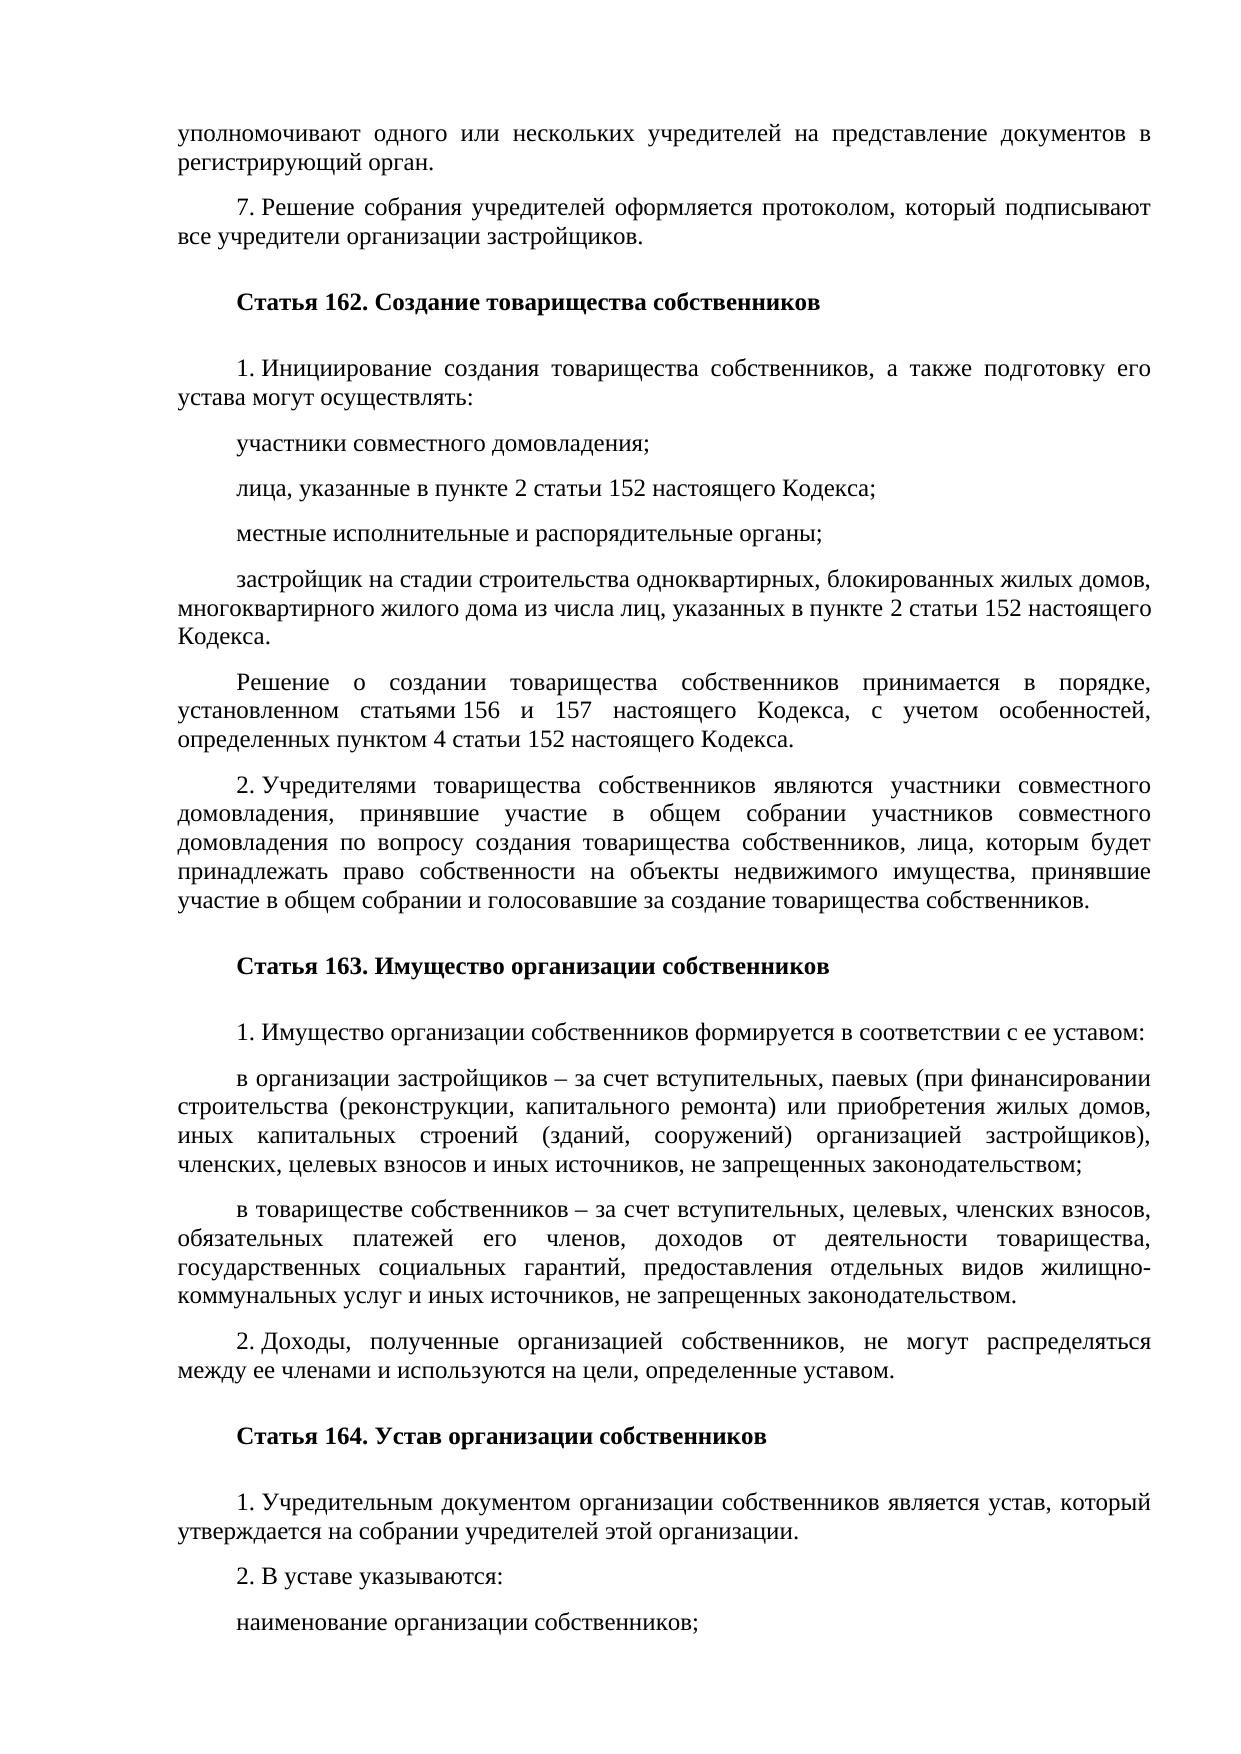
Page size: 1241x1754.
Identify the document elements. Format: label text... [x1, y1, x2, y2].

text 1. Инициирование создания товарищества собственников, а также подготовку его устава могут осуществлять: [177, 353, 1152, 411]
text 2. Учредителями товарищества собственников являются участники совместного домовладения, принявшие участие в общем собрании участников совместного домовладения по вопросу создания товарищества собственников, лица, которым будет принадлежать право собственности на объекты недвижимого имущества, принявшие участие в общем собрании и голосовавшие за создание товарищества собственников. [177, 770, 1152, 913]
text 1. Учредительным документом организации собственников является устав, который утверждается на собрании учредителей этой организации. [177, 1487, 1152, 1545]
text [177, 118, 1152, 176]
text 2. В уставе указываются: [177, 1561, 1152, 1590]
text Решение о создании товарищества собственников принимается в порядке, установленном статьями 156 и 157 настоящего Кодекса, с учетом особенностей, определенных пунктом 4 статьи 152 настоящего Кодекса. [177, 667, 1152, 753]
text застройщик на стадии строительства одноквартирных, блокированных жилых домов, многоквартирного жилого дома из числа лиц, указанных в пункте 2 статьи 152 настоящего Кодекса. [177, 564, 1152, 650]
text наименование организации собственников; [177, 1607, 1152, 1636]
text в товариществе собственников – за счет вступительных, целевых, членских взносов, обязательных платежей его членов, доходов от деятельности товарищества, государственных социальных гарантий, предоставления отдельных видов жилищно-коммунальных услуг и иных источников, не запрещенных законодательством. [177, 1194, 1152, 1309]
text Статья 163. Имущество организации собственников [236, 951, 1152, 980]
text участники совместного домовладения; [177, 428, 1152, 456]
text Статья 164. Устав организации собственников [236, 1421, 1152, 1450]
text местные исполнительные и распорядительные органы; [177, 518, 1152, 547]
text 1. Имущество организации собственников формируется в соответствии с ее уставом: [177, 1017, 1152, 1046]
text 7. Решение собрания учредителей оформляется протоколом, который подписывают все учредители организации застройщиков. [177, 192, 1152, 250]
text Статья 162. Создание товарищества собственников [236, 287, 1152, 316]
text 2. Доходы, полученные организацией собственников, не могут распределяться между ее членами и используются на цели, определенные уставом. [177, 1326, 1152, 1383]
text в организации застройщиков – за счет вступительных, паевых (при финансировании строительства (реконструкции, капитального ремонта) или приобретения жилых домов, иных капитальных строений (зданий, сооружений) организацией застройщиков), членских, целевых взносов и иных источников, не запрещенных законодательством; [177, 1063, 1152, 1178]
text лица, указанные в пункте 2 статьи 152 настоящего Кодекса; [177, 473, 1152, 502]
